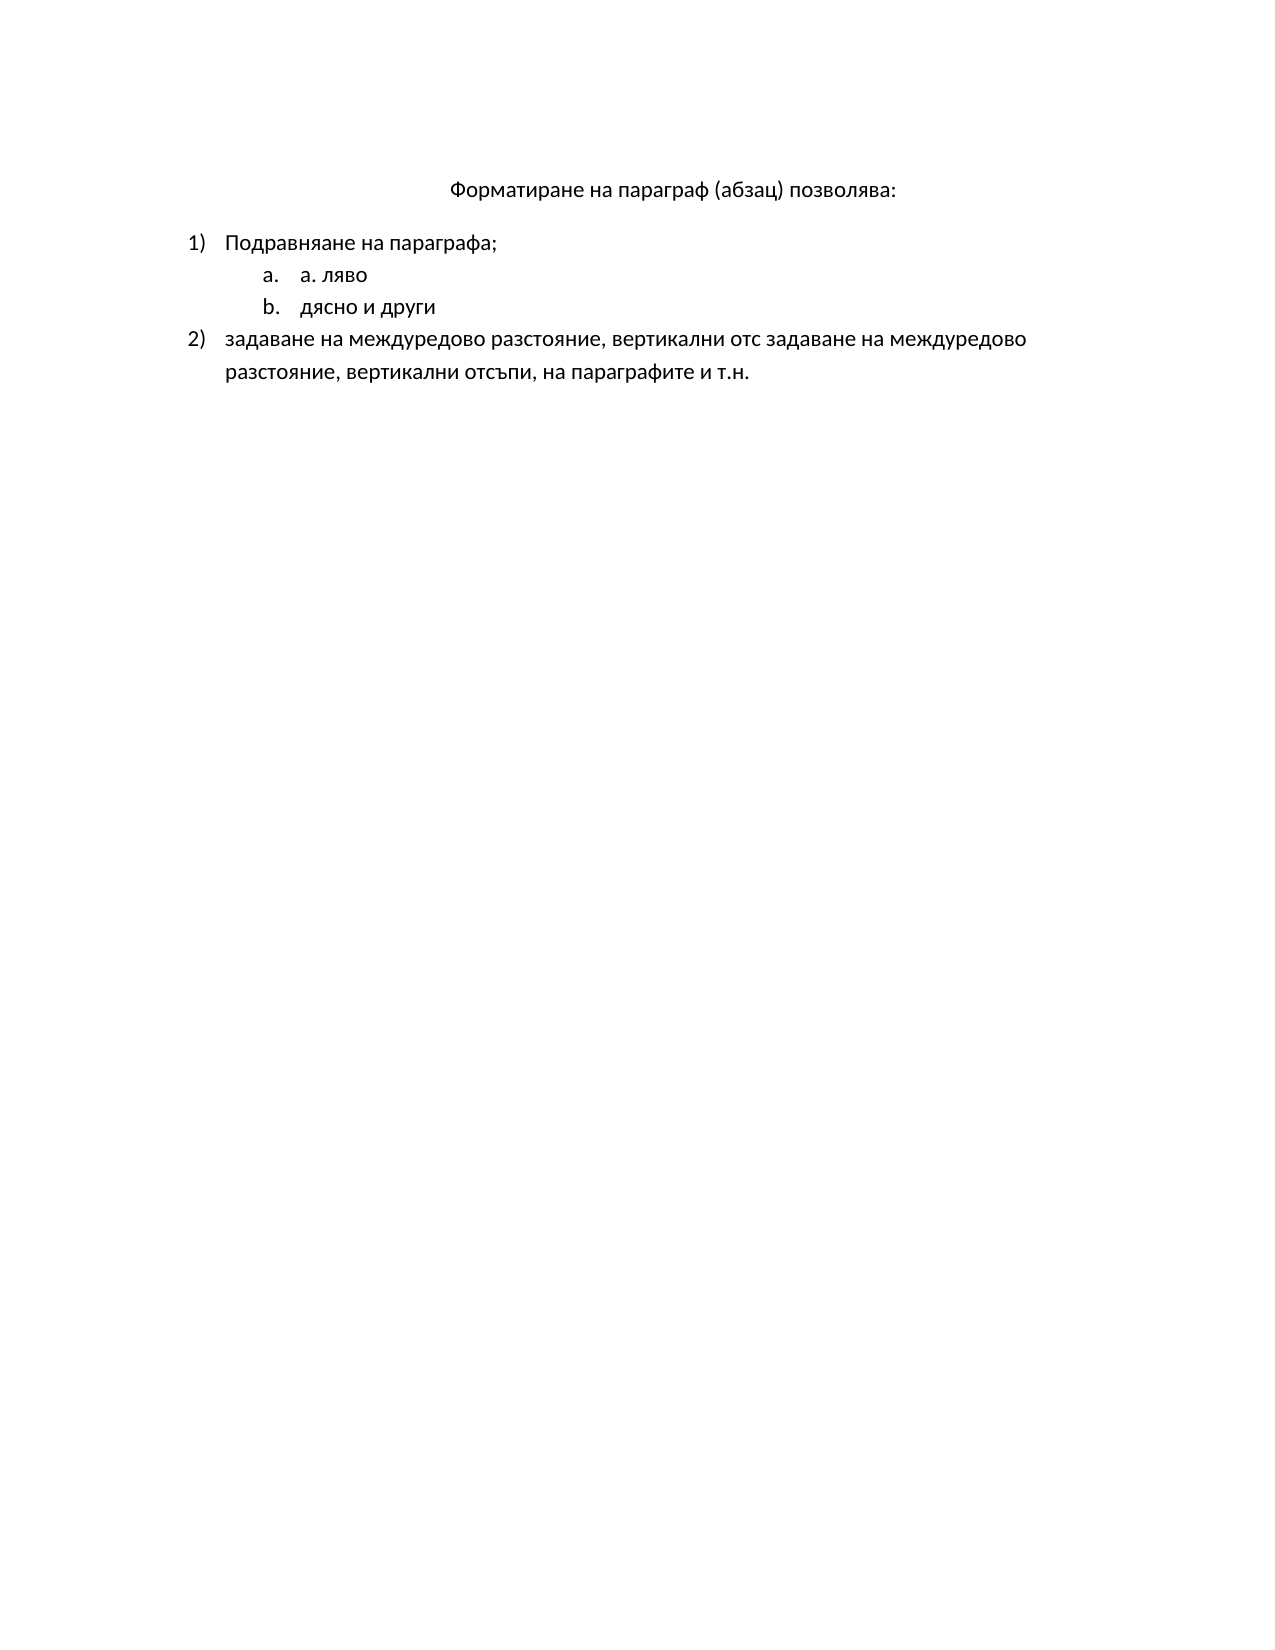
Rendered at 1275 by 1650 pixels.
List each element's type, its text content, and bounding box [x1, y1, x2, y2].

list дясно и други [262, 292, 1125, 320]
list Подравняане на параграфа; [187, 228, 1125, 256]
list задаване на междуредово разстояние, вертикални отс задаване на междуредово разстояние, вертикални отсъпи, на параграфите и т.н. [187, 324, 1125, 385]
list а. ляво [262, 260, 1125, 288]
text Форматиране на параграф (абзац) позволява: [450, 175, 1125, 203]
